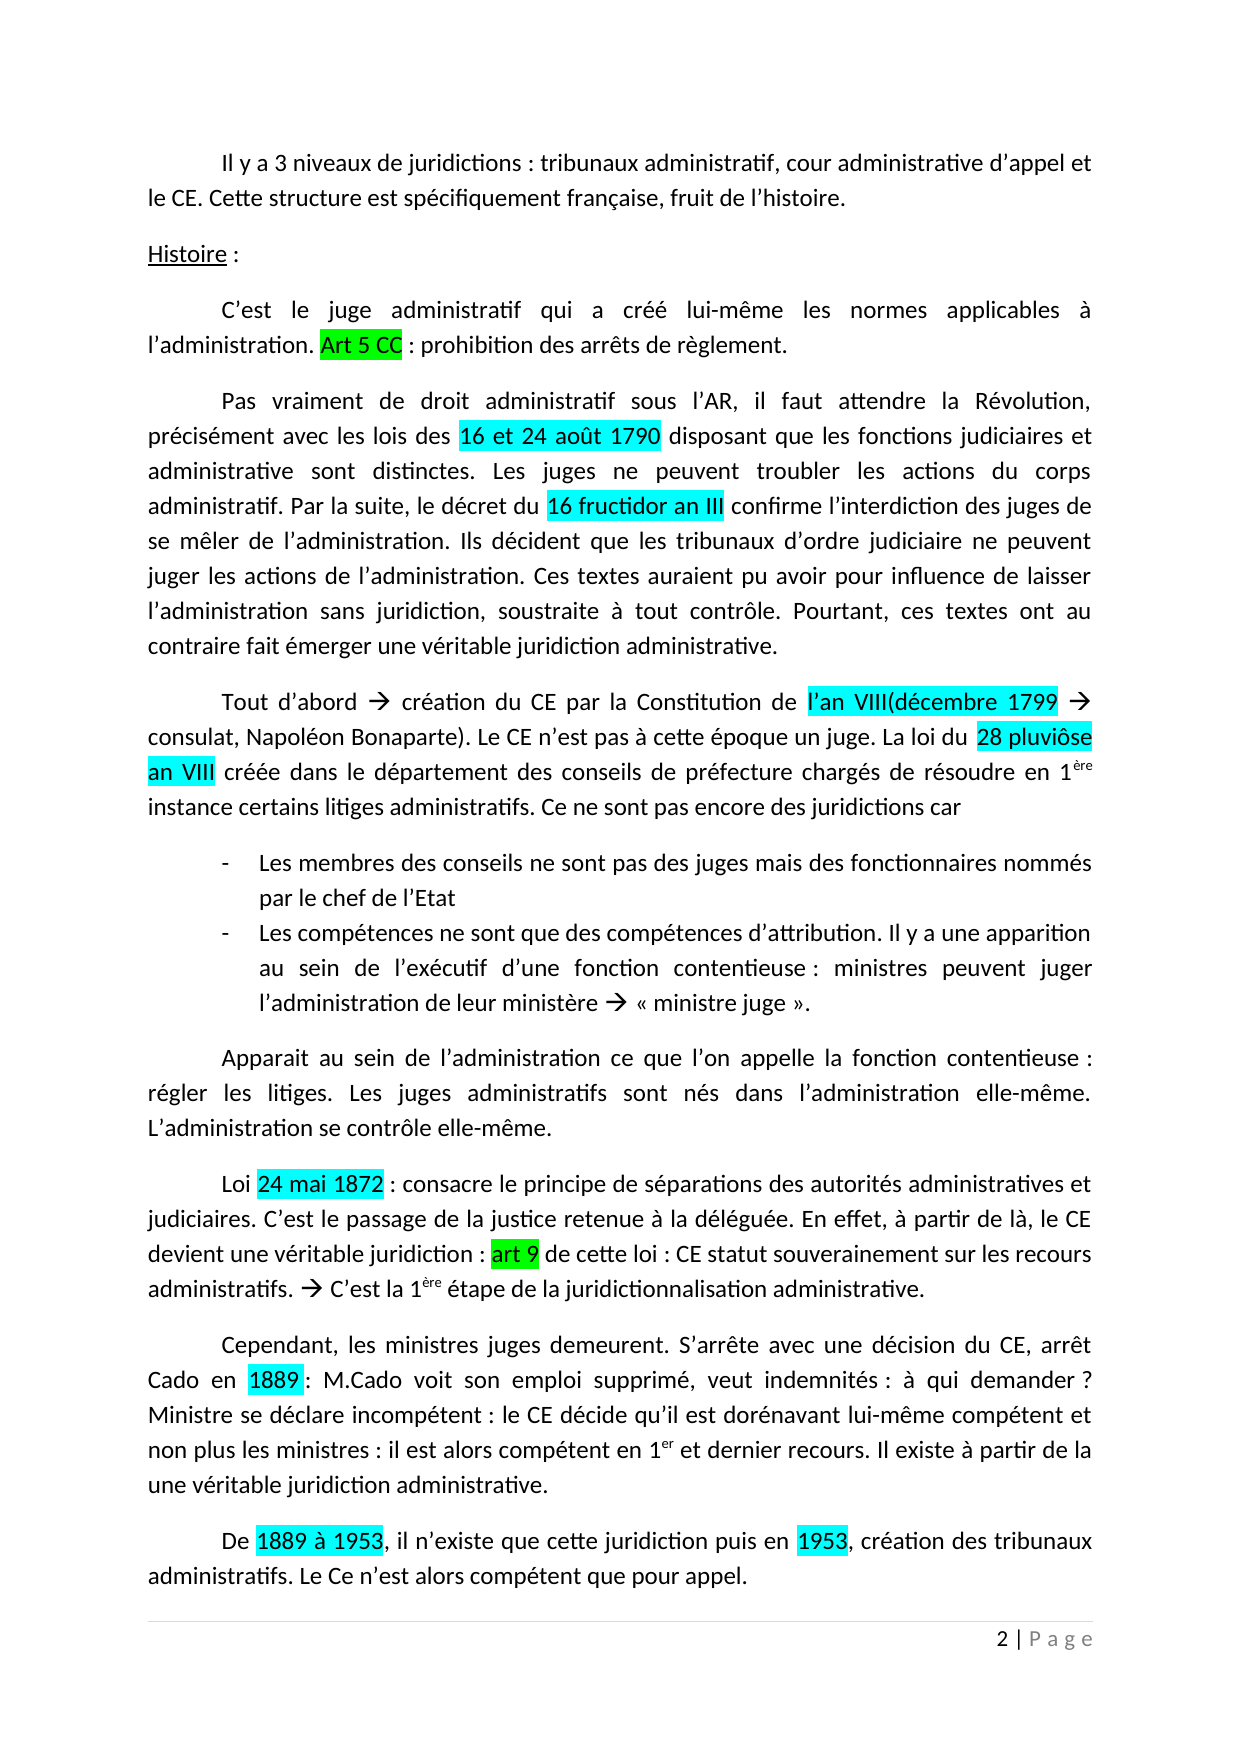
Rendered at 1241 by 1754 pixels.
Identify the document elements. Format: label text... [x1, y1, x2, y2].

text Histoire : [148, 238, 1093, 269]
list Les compétences ne sont que des compétences d’attribution. Il y a une apparition au sein de l’exécutif d’une fonction contentieuse : ministres peuvent juger l’administration de leur ministère « ministre juge ». [221, 917, 1093, 1017]
text Tout d’abord création du CE par la Constitution de l’an VIII(décembre 1799 consulat, Napoléon Bonaparte). Le CE n’est pas à cette époque un juge. La loi du 28 pluviôse an VIII créée dans le département des conseils de préfecture chargés de résoudre en 1ère instance certains litiges administratifs. Ce ne sont pas encore des juridictions car [148, 686, 1093, 821]
text De 1889 à 1953, il n’existe que cette juridiction puis en 1953, création des tribunaux administratifs. Le Ce n’est alors compétent que pour appel. [148, 1525, 1093, 1591]
list Les membres des conseils ne sont pas des juges mais des fonctionnaires nommés par le chef de l’Etat [221, 847, 1093, 912]
text Pas vraiment de droit administratif sous l’AR, il faut attendre la Révolution, précisément avec les lois des 16 et 24 août 1790 disposant que les fonctions judiciaires et administrative sont distinctes. Les juges ne peuvent troubler les actions du corps administratif. Par la suite, le décret du 16 fructidor an III confirme l’interdiction des juges de se mêler de l’administration. Ils décident que les tribunaux d’ordre judiciaire ne peuvent juger les actions de l’administration. Ces textes auraient pu avoir pour influence de laisser l’administration sans juridiction, soustraite à tout contrôle. Pourtant, ces textes ont au contraire fait émerger une véritable juridiction administrative. [148, 385, 1093, 661]
text Loi 24 mai 1872 : consacre le principe de séparations des autorités administratives et judiciaires. C’est le passage de la justice retenue à la déléguée. En effet, à partir de là, le CE devient une véritable juridiction : art 9 de cette loi : CE statut souverainement sur les recours administratifs. C’est la 1ère étape de la juridictionnalisation administrative. [148, 1168, 1093, 1304]
text Il y a 3 niveaux de juridictions : tribunaux administratif, cour administrative d’appel et le CE. Cette structure est spécifiquement française, fruit de l’histoire. [148, 148, 1093, 213]
text Cependant, les ministres juges demeurent. S’arrête avec une décision du CE, arrêt Cado en 1889 : M.Cado voit son emploi supprimé, veut indemnités : à qui demander ? Ministre se déclare incompétent : le CE décide qu’il est dorénavant lui-même compétent et non plus les ministres : il est alors compétent en 1er et dernier recours. Il existe à partir de la une véritable juridiction administrative. [148, 1329, 1093, 1500]
text C’est le juge administratif qui a créé lui-même les normes applicables à l’administration. Art 5 CC : prohibition des arrêts de règlement. [148, 294, 1093, 360]
text Apparait au sein de l’administration ce que l’on appelle la fonction contentieuse : régler les litiges. Les juges administratifs sont nés dans l’administration elle-même. L’administration se contrôle elle-même. [148, 1043, 1093, 1143]
